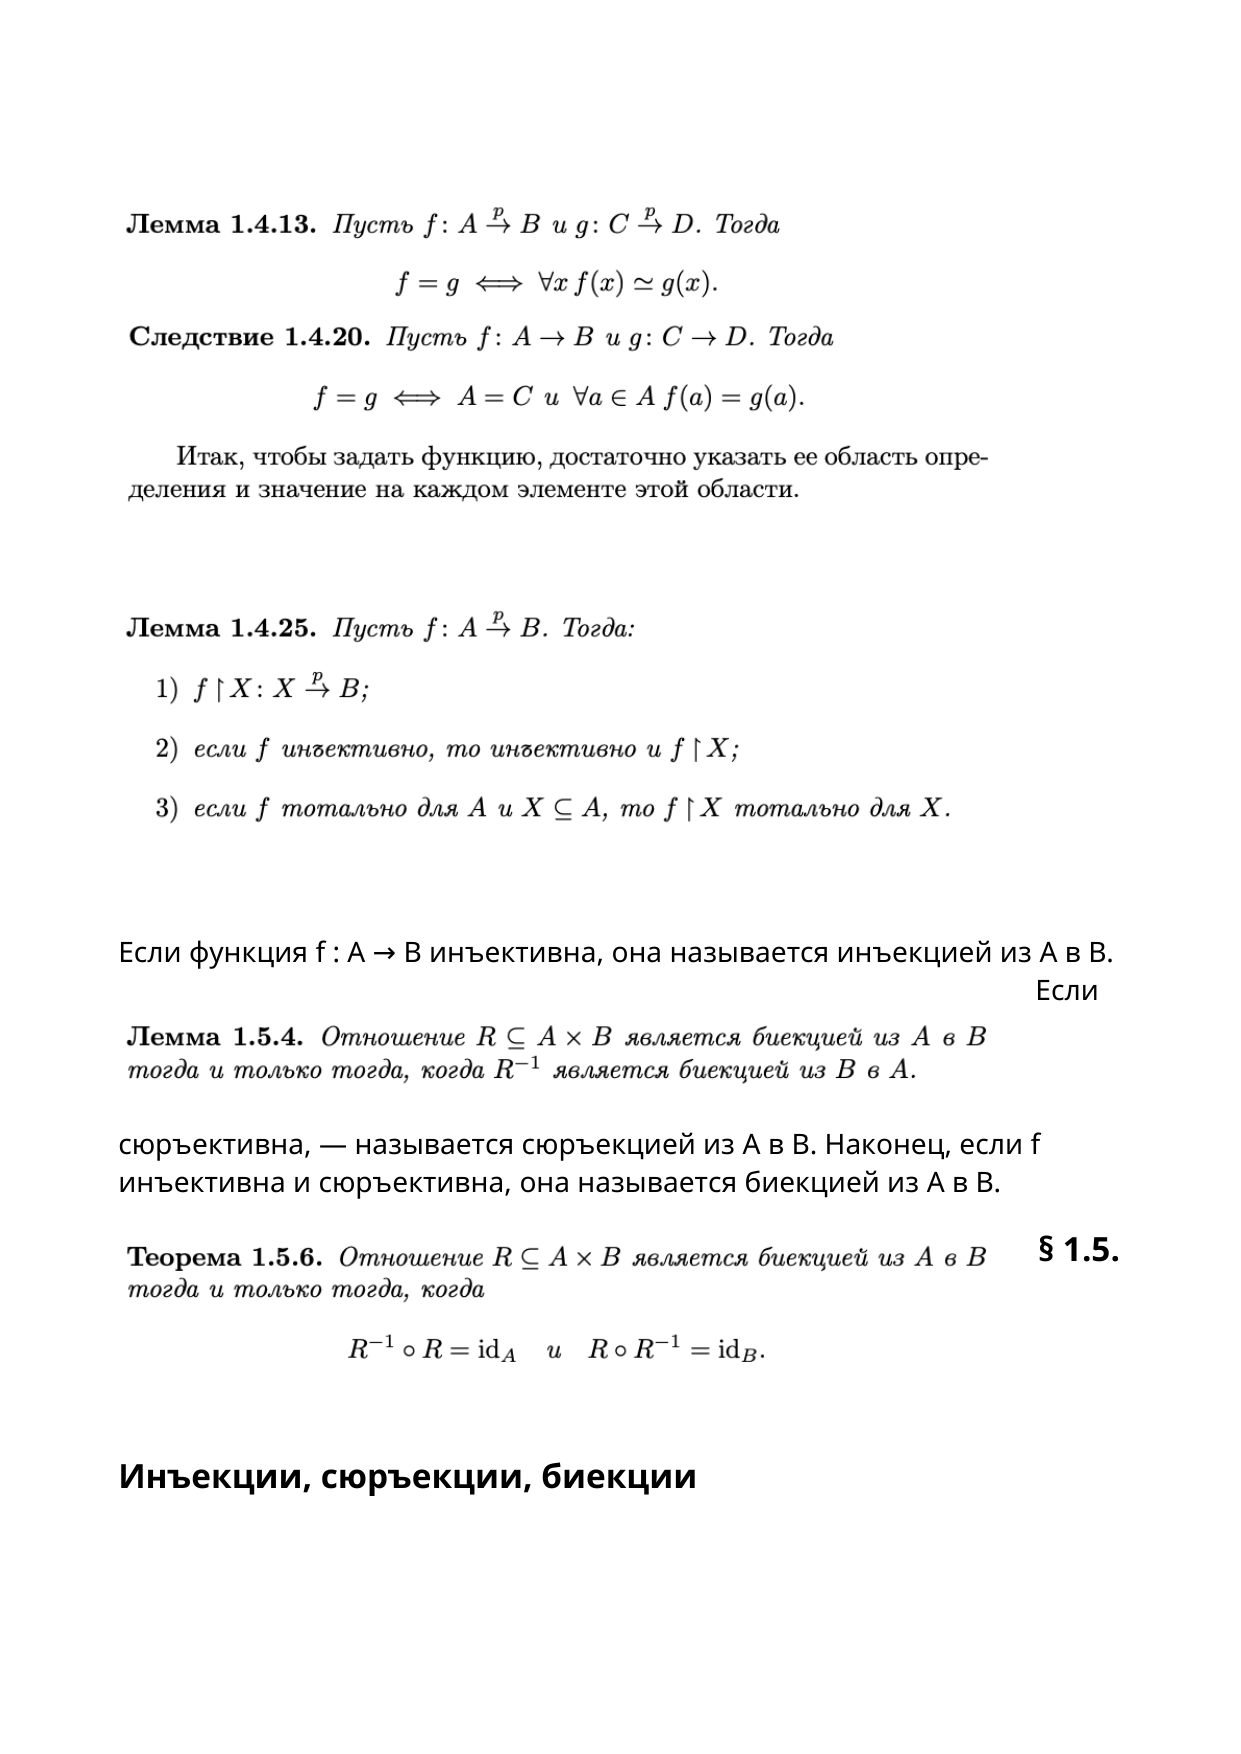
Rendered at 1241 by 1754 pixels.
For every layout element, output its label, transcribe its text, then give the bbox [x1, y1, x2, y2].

picture [117, 196, 1011, 517]
picture [117, 1227, 1013, 1386]
picture [117, 1020, 1013, 1096]
picture [117, 602, 976, 832]
